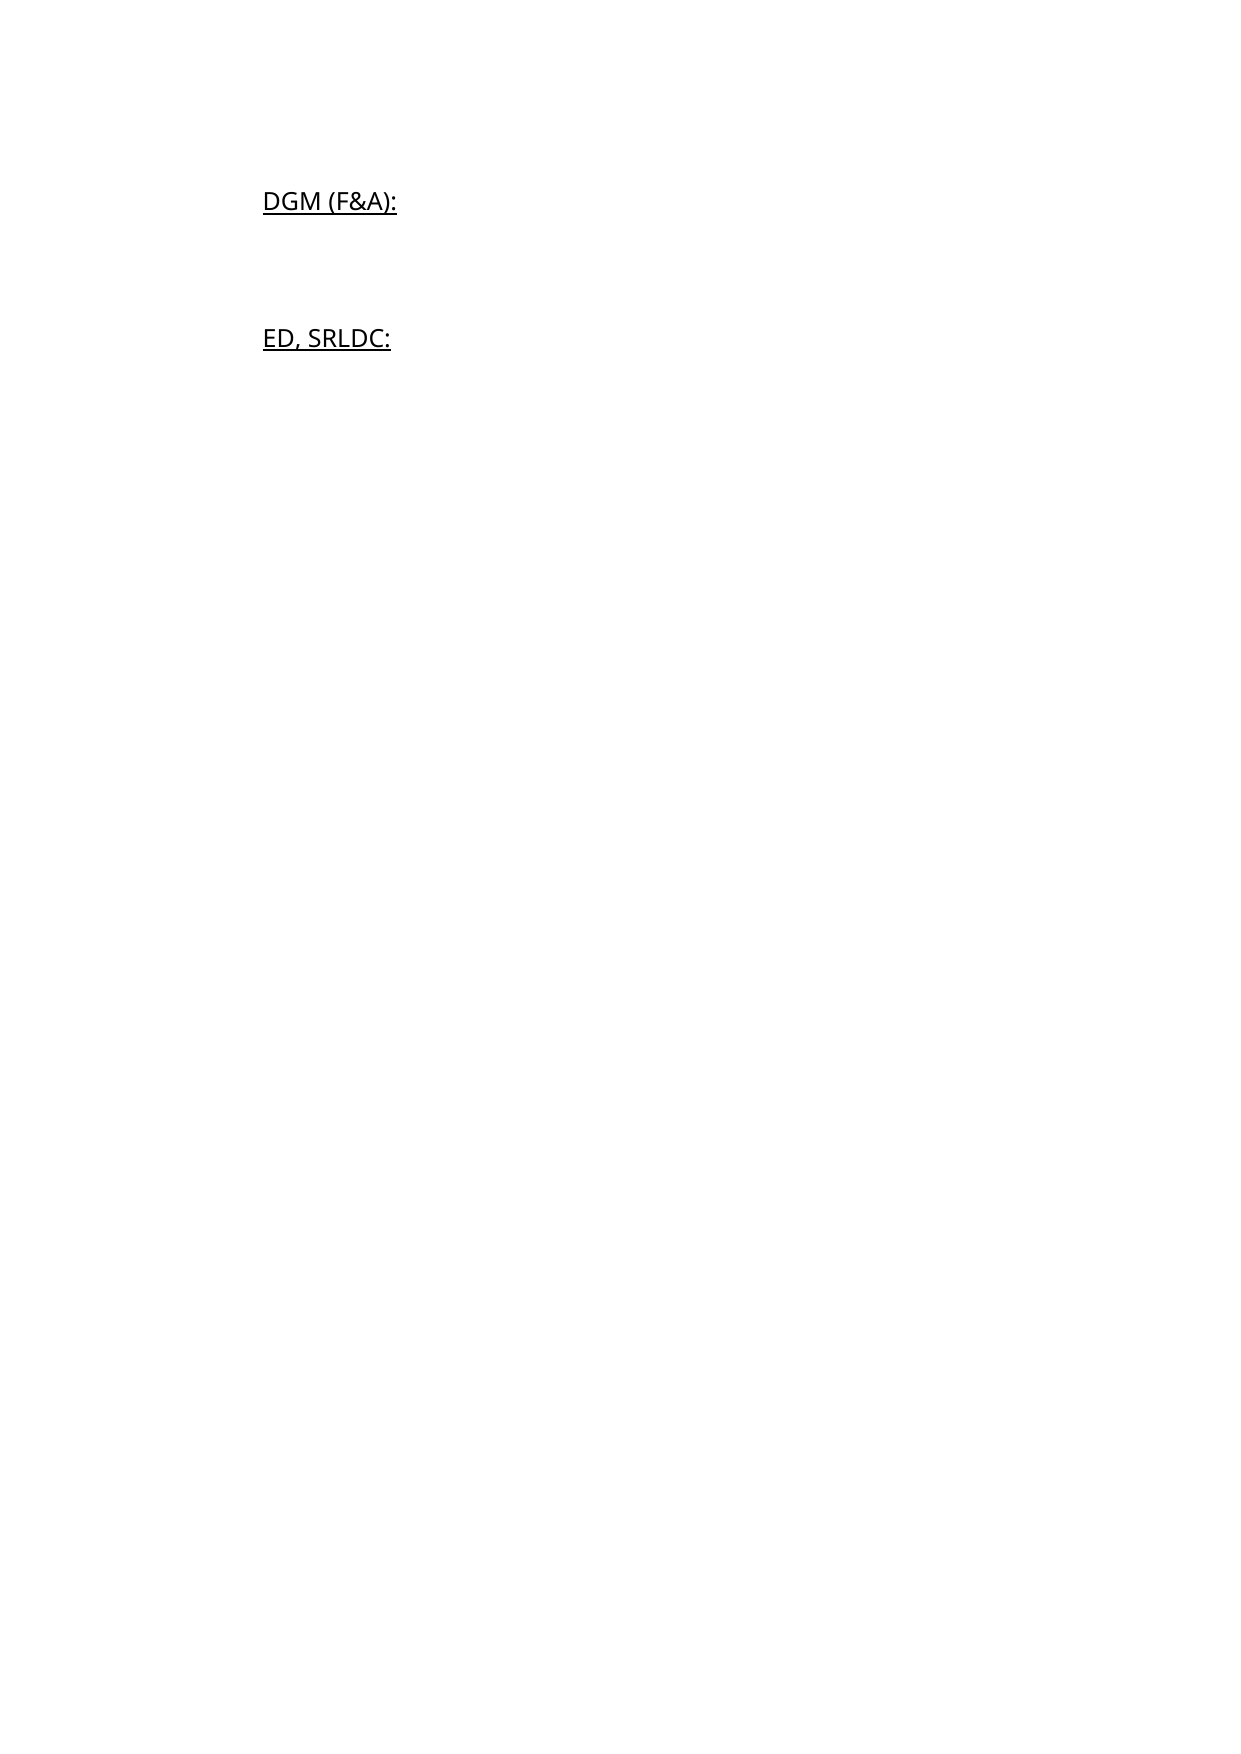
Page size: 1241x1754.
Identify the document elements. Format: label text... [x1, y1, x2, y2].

text DGM (F&A): [187, 184, 1053, 218]
text ED, SRLDC: [187, 320, 1053, 354]
